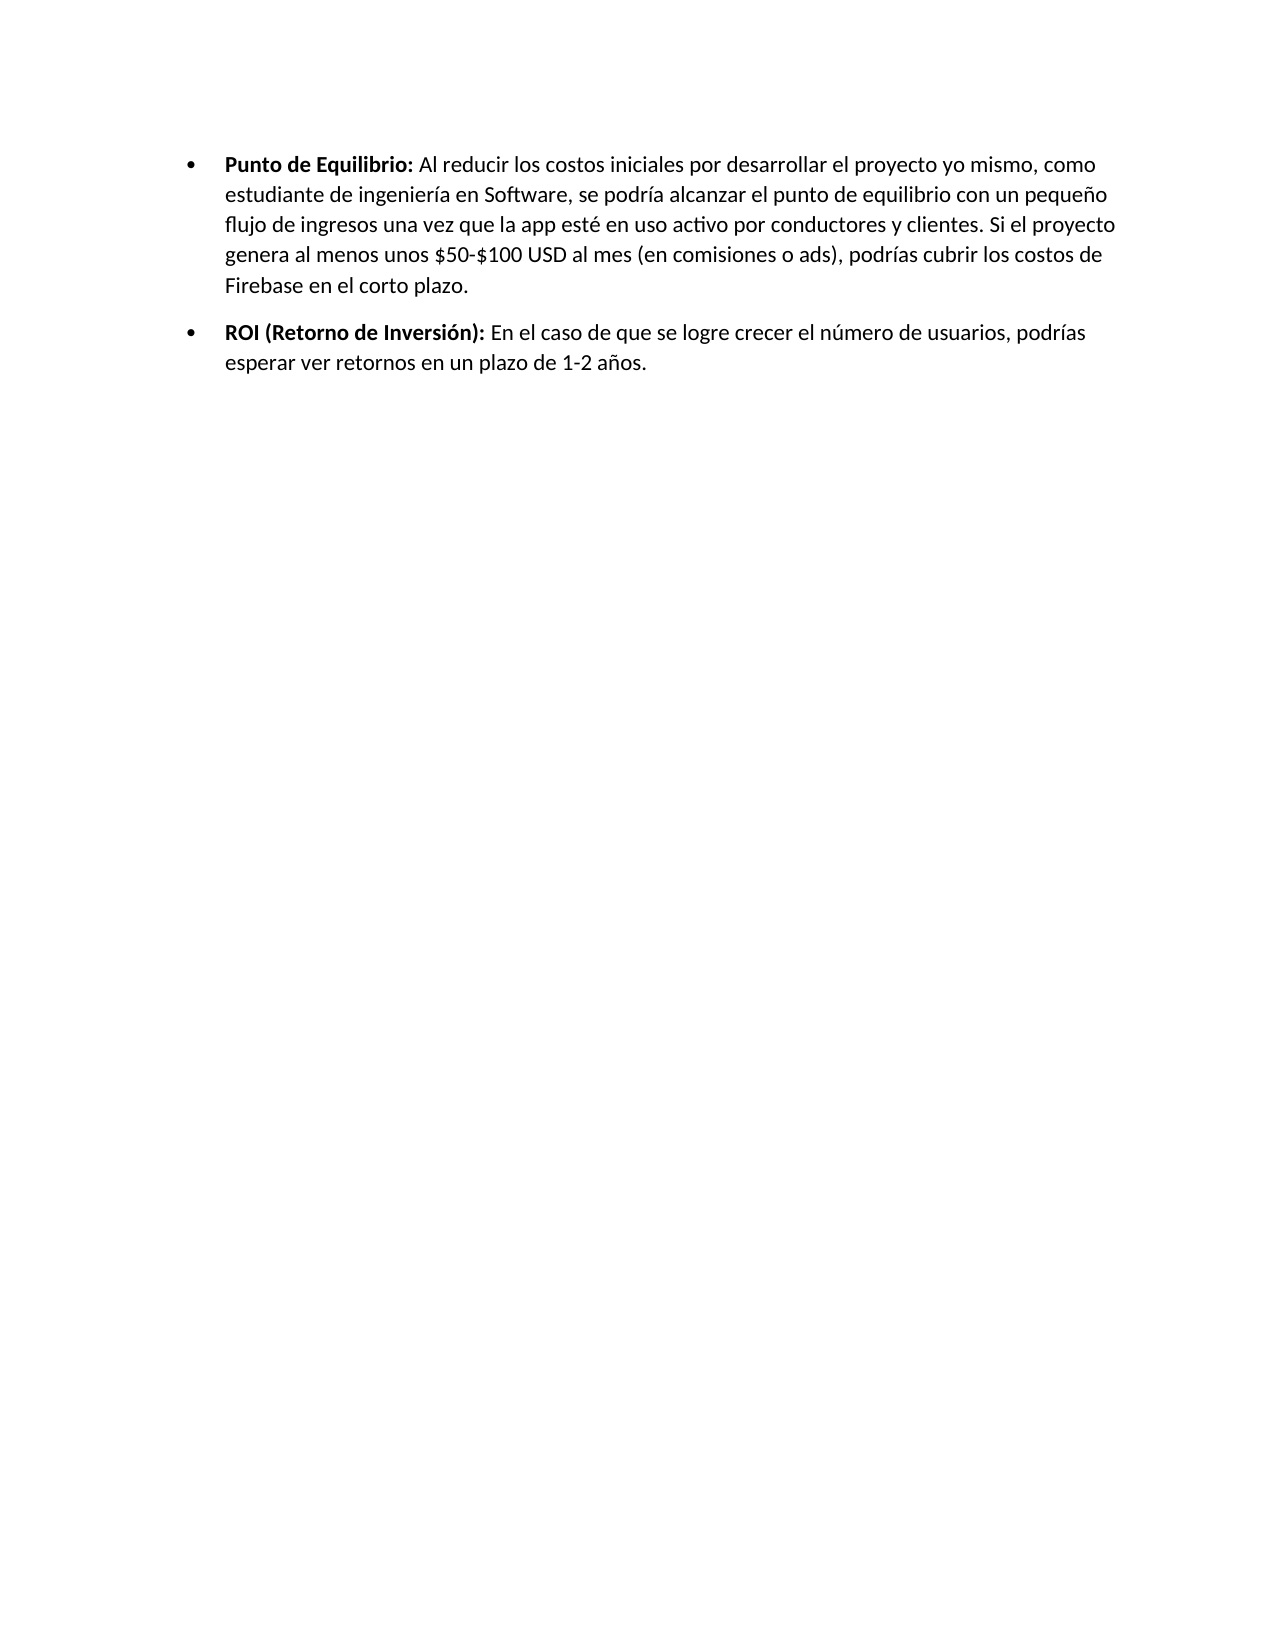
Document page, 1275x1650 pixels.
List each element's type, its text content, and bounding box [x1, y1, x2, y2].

list Punto de Equilibrio: Al reducir los costos iniciales por desarrollar el proyecto yo mismo, como estudiante de ingeniería en Software, se podría alcanzar el punto de equilibrio con un pequeño flujo de ingresos una vez que la app esté en uso activo por conductores y clientes. Si el proyecto genera al menos unos $50-$100 USD al mes (en comisiones o ads), podrías cubrir los costos de Firebase en el corto plazo. [187, 150, 1125, 299]
list ROI (Retorno de Inversión): En el caso de que se logre crecer el número de usuarios, podrías esperar ver retornos en un plazo de 1-2 años. [187, 318, 1125, 376]
